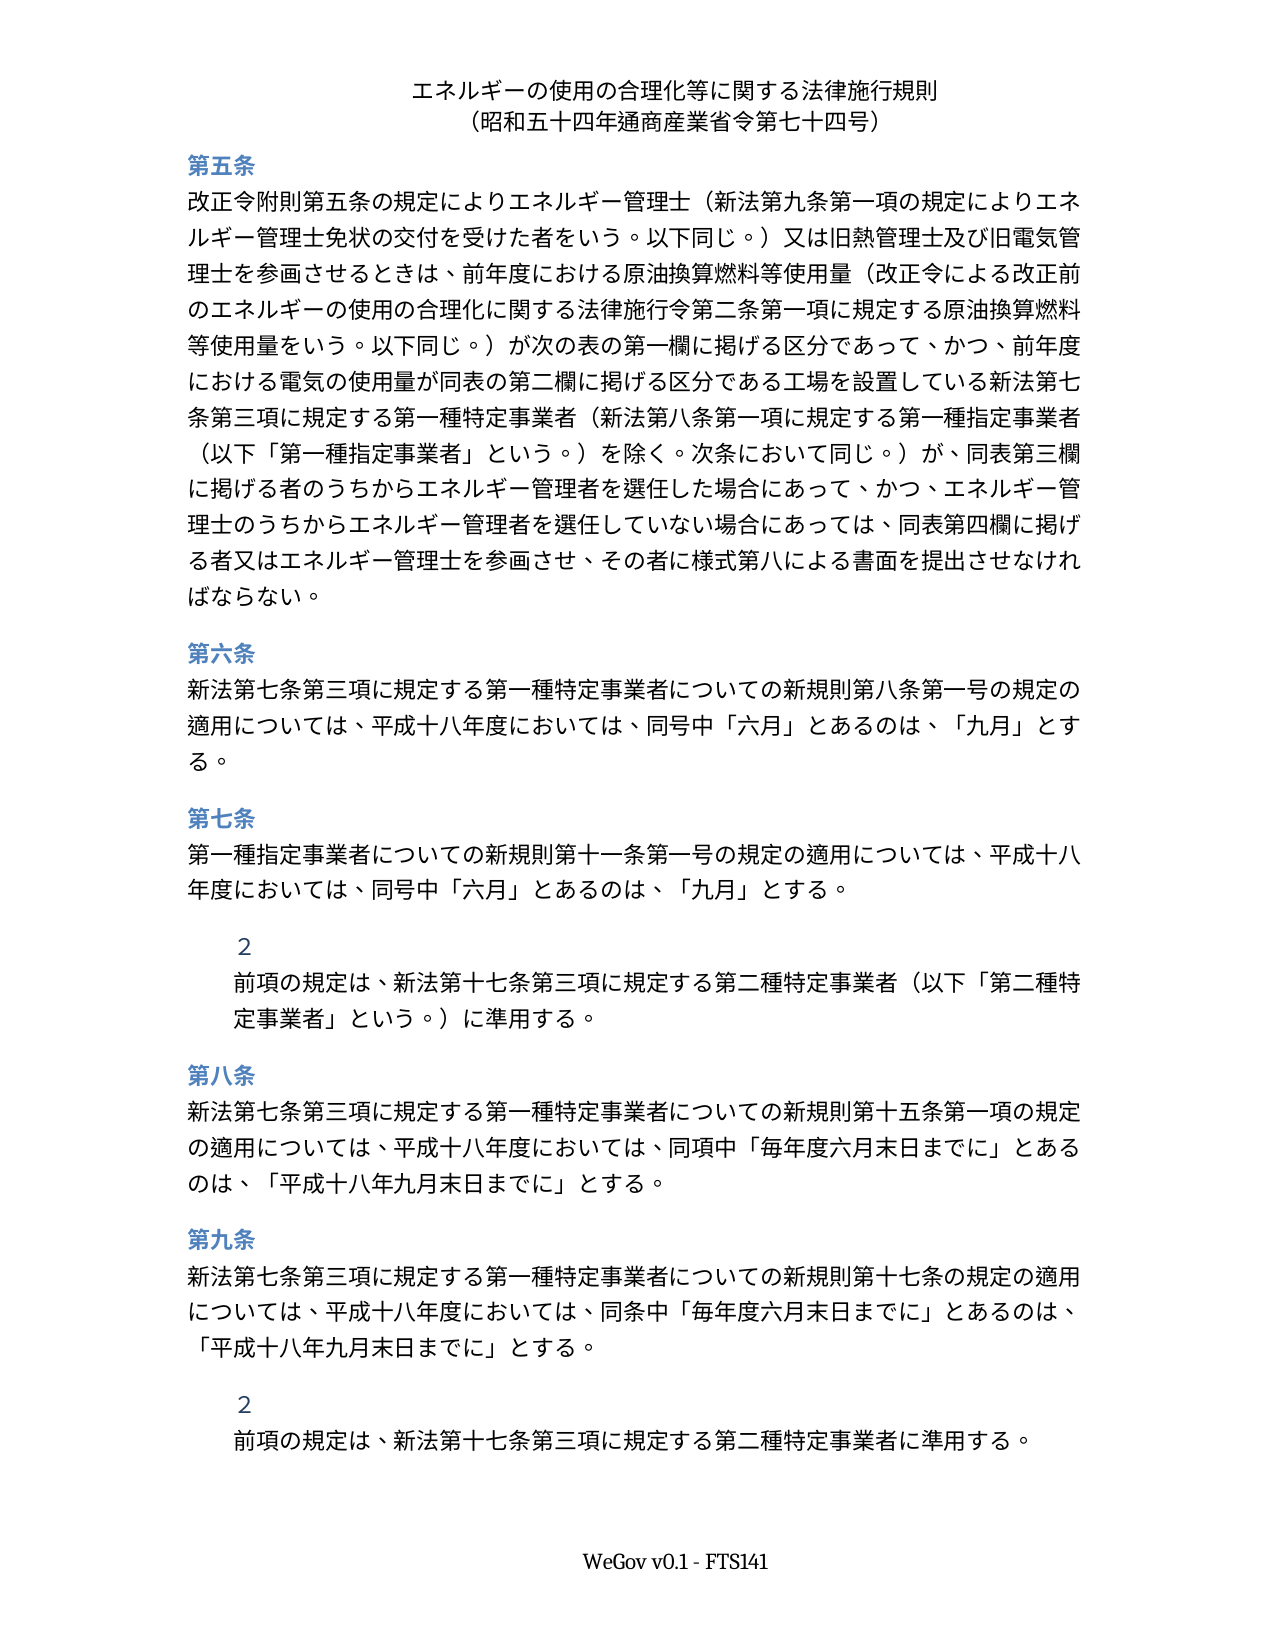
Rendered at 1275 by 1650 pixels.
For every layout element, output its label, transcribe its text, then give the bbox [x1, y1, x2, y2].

text 第一種指定事業者についての新規則第十一条第一号の規定の適用については、平成十八年度においては、同号中「六月」とあるのは、「九月」とする。 [187, 838, 1087, 906]
text 新法第七条第三項に規定する第一種特定事業者についての新規則第十五条第一項の規定の適用については、平成十八年度においては、同項中「毎年度六月末日までに」とあるのは、「平成十八年九月末日までに」とする。 [187, 1096, 1087, 1199]
text 前項の規定は、新法第十七条第三項に規定する第二種特定事業者に準用する。 [233, 1425, 1087, 1456]
subtitle ２ [233, 931, 1087, 962]
subtitle ２ [233, 1389, 1087, 1420]
subtitle 第六条 [187, 638, 1087, 669]
text 前項の規定は、新法第十七条第三項に規定する第二種特定事業者（以下「第二種特定事業者」という。）に準用する。 [233, 967, 1087, 1034]
subtitle 第八条 [187, 1060, 1087, 1091]
text 新法第七条第三項に規定する第一種特定事業者についての新規則第八条第一号の規定の適用については、平成十八年度においては、同号中「六月」とあるのは、「九月」とする。 [187, 674, 1087, 777]
text 新法第七条第三項に規定する第一種特定事業者についての新規則第十七条の規定の適用については、平成十八年度においては、同条中「毎年度六月末日までに」とあるのは、「平成十八年九月末日までに」とする。 [187, 1260, 1087, 1363]
subtitle 第七条 [187, 803, 1087, 834]
subtitle 第九条 [187, 1224, 1087, 1256]
subtitle 第五条 [187, 150, 1087, 181]
text 改正令附則第五条の規定によりエネルギー管理士（新法第九条第一項の規定によりエネルギー管理士免状の交付を受けた者をいう。以下同じ。）又は旧熱管理士及び旧電気管理士を参画させるときは、前年度における原油換算燃料等使用量（改正令による改正前のエネルギーの使用の合理化に関する法律施行令第二条第一項に規定する原油換算燃料等使用量をいう。以下同じ。）が次の表の第一欄に掲げる区分であって、かつ、前年度における電気の使用量が同表の第二欄に掲げる区分である工場を設置している新法第七条第三項に規定する第一種特定事業者（新法第八条第一項に規定する第一種指定事業者（以下「第一種指定事業者」という。）を除く。次条において同じ。）が、同表第三欄に掲げる者のうちからエネルギー管理者を選任した場合にあって、かつ、エネルギー管理士のうちからエネルギー管理者を選任していない場合にあっては、同表第四欄に掲げる者又はエネルギー管理士を参画させ、その者に様式第八による書面を提出させなければならない。 [187, 186, 1087, 612]
